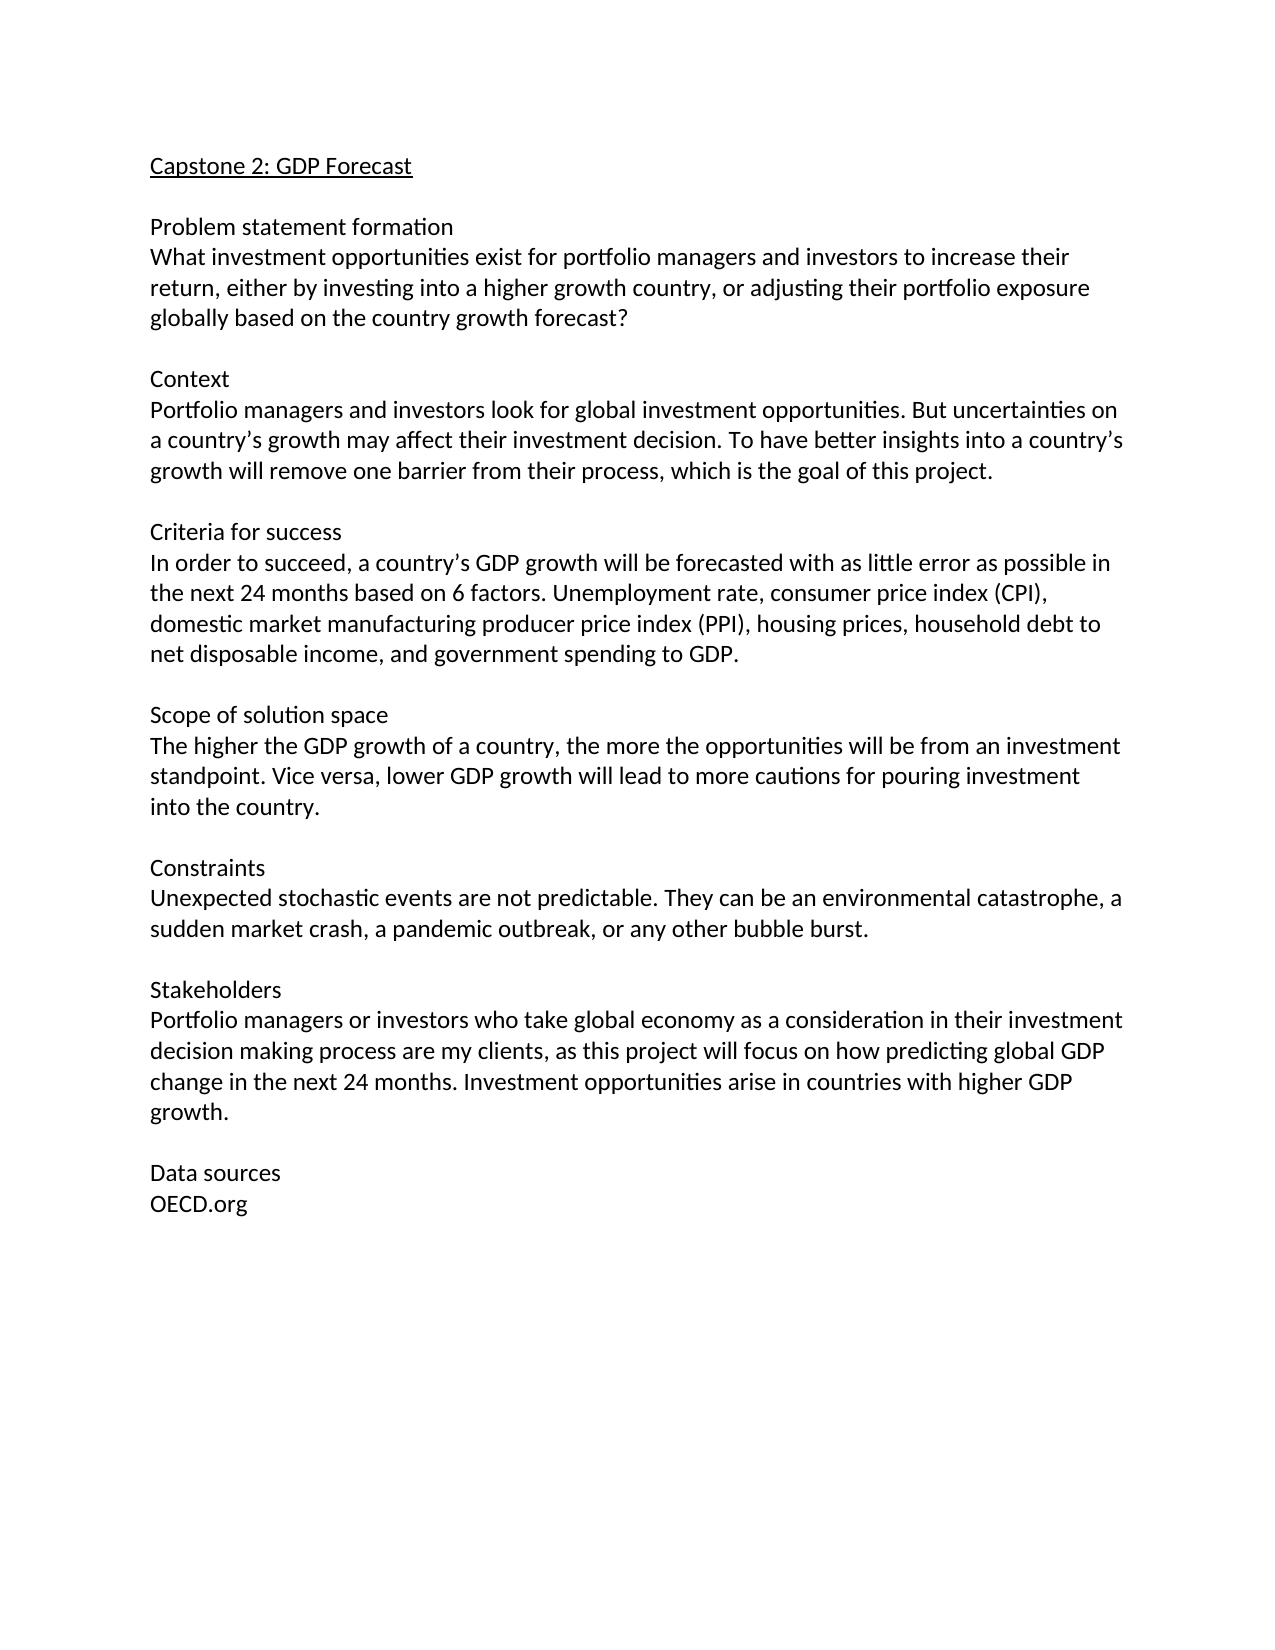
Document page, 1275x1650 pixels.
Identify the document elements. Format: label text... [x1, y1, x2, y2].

text Capstone 2: GDP Forecast [150, 150, 1125, 181]
text OECD.org [150, 1188, 1125, 1218]
text Context [150, 364, 1125, 394]
text Constraints [150, 852, 1125, 882]
text What investment opportunities exist for portfolio managers and investors to increase their return, either by investing into a higher growth country, or adjusting their portfolio exposure globally based on the country growth forecast? [150, 242, 1125, 333]
text The higher the GDP growth of a country, the more the opportunities will be from an investment standpoint. Vice versa, lower GDP growth will lead to more cautions for pouring investment into the country. [150, 730, 1125, 821]
text Portfolio managers and investors look for global investment opportunities. But uncertainties on a country’s growth may affect their investment decision. To have better insights into a country’s growth will remove one barrier from their process, which is the goal of this project. [150, 394, 1125, 486]
text Data sources [150, 1157, 1125, 1188]
text Unexpected stochastic events are not predictable. They can be an environmental catastrophe, a sudden market crash, a pandemic outbreak, or any other bubble burst. [150, 882, 1125, 943]
text Criteria for success [150, 516, 1125, 547]
text In order to succeed, a country’s GDP growth will be forecasted with as little error as possible in the next 24 months based on 6 factors. Unemployment rate, consumer price index (CPI), domestic market manufacturing producer price index (PPI), housing prices, household debt to net disposable income, and government spending to GDP. [150, 547, 1125, 669]
text Stakeholders [150, 974, 1125, 1004]
text Portfolio managers or investors who take global economy as a consideration in their investment decision making process are my clients, as this project will focus on how predicting global GDP change in the next 24 months. Investment opportunities arise in countries with higher GDP growth. [150, 1004, 1125, 1127]
text Scope of solution space [150, 699, 1125, 730]
text Problem statement formation [150, 211, 1125, 242]
